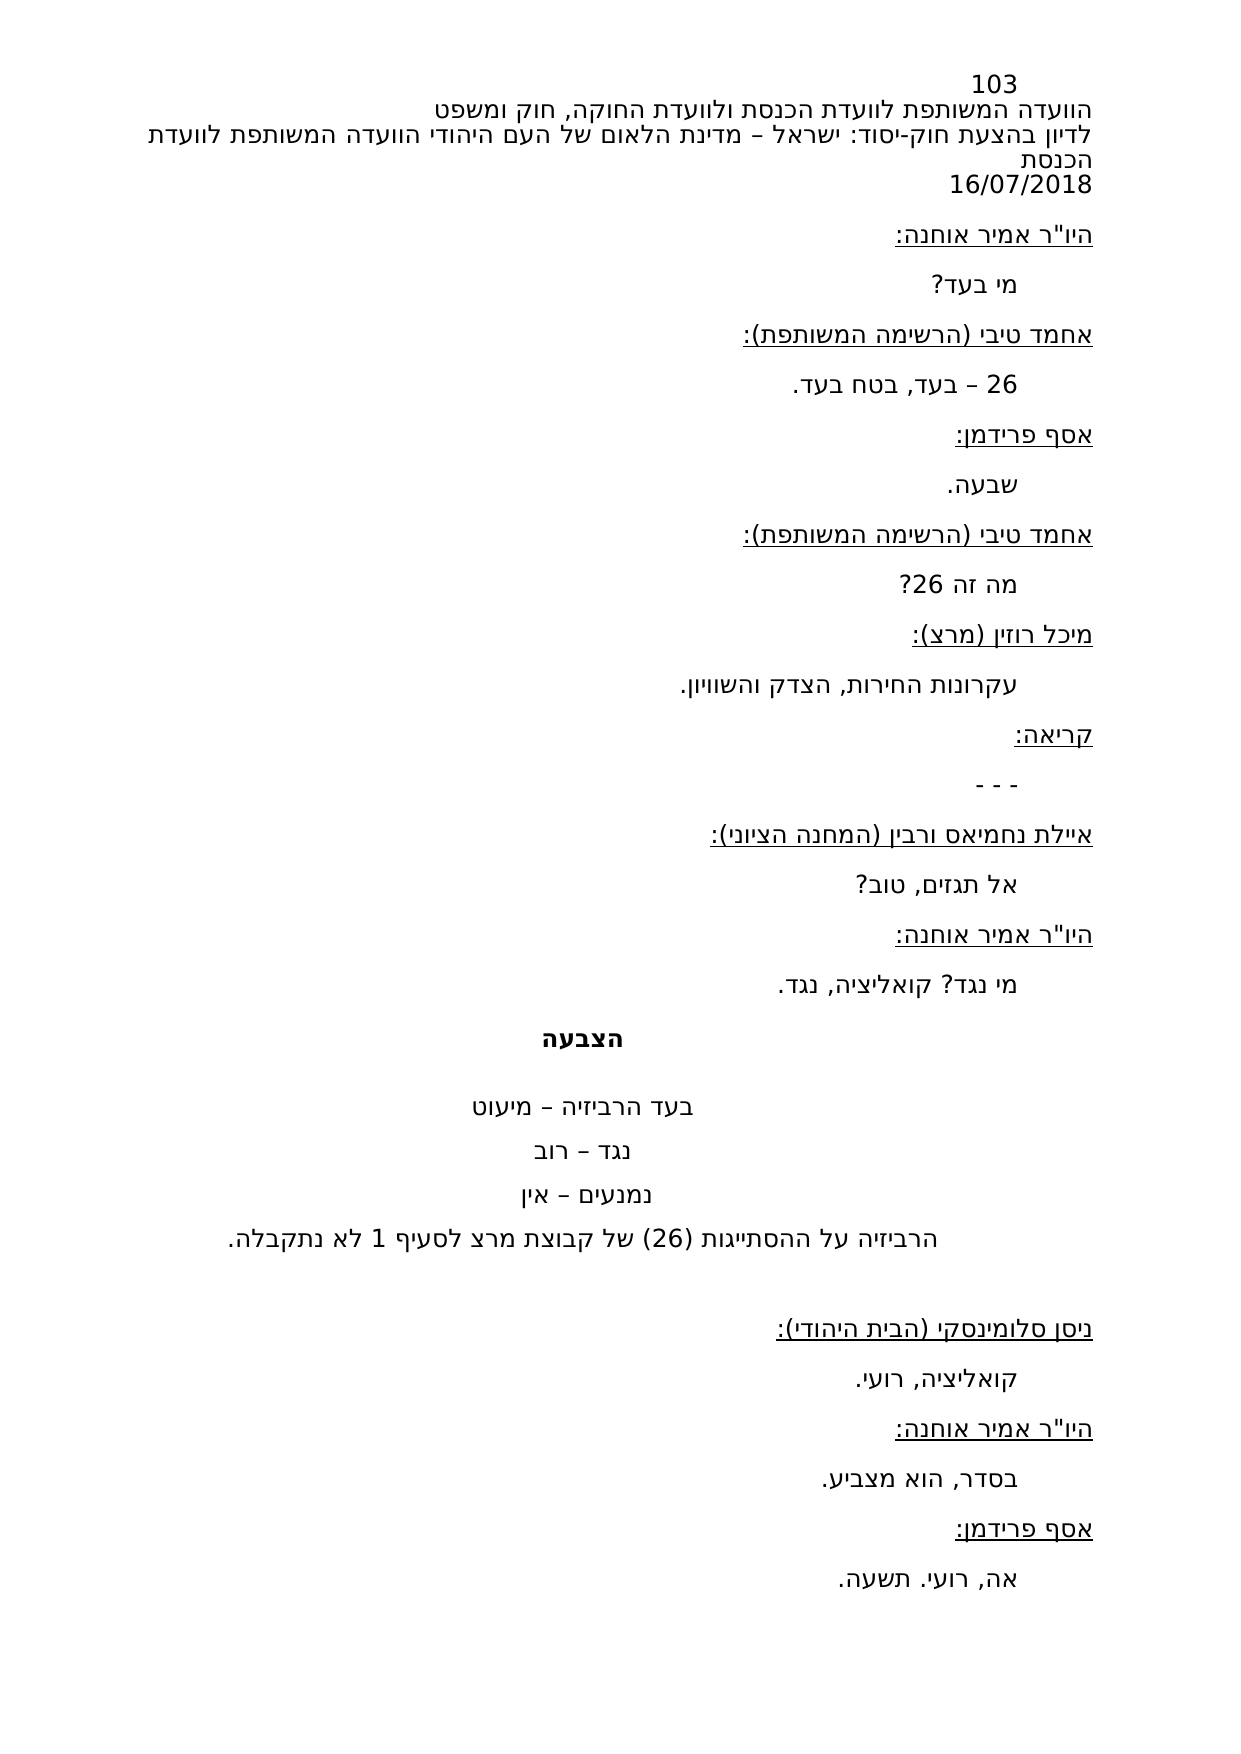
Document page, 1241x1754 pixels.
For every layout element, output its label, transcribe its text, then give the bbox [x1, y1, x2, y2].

text הצבעה [147, 1024, 1093, 1053]
text מה זה 26? [147, 574, 1093, 599]
text נגד – רוב [147, 1136, 1093, 1166]
text נמנעים – אין [147, 1180, 1093, 1209]
text הרביזיה על ההסתייגות (26) של קבוצת מרצ לסעיף 1 לא נתקבלה. [147, 1224, 1093, 1253]
text בעד הרביזיה – מיעוט [147, 1093, 1093, 1122]
text אה, רועי. תשעה. [147, 1568, 1093, 1593]
text מי בעד? [147, 274, 1093, 299]
text עקרונות החירות, הצדק והשוויון. [147, 674, 1093, 699]
text בסדר, הוא מצביע. [147, 1468, 1093, 1493]
text - - - [147, 774, 1093, 799]
text קואליציה, רועי. [147, 1368, 1093, 1393]
text שבעה. [147, 474, 1093, 499]
text אל תגזים, טוב? [147, 874, 1093, 899]
text 26 – בעד, בטח בעד. [147, 374, 1093, 399]
text מי נגד? קואליציה, נגד. [147, 974, 1093, 999]
